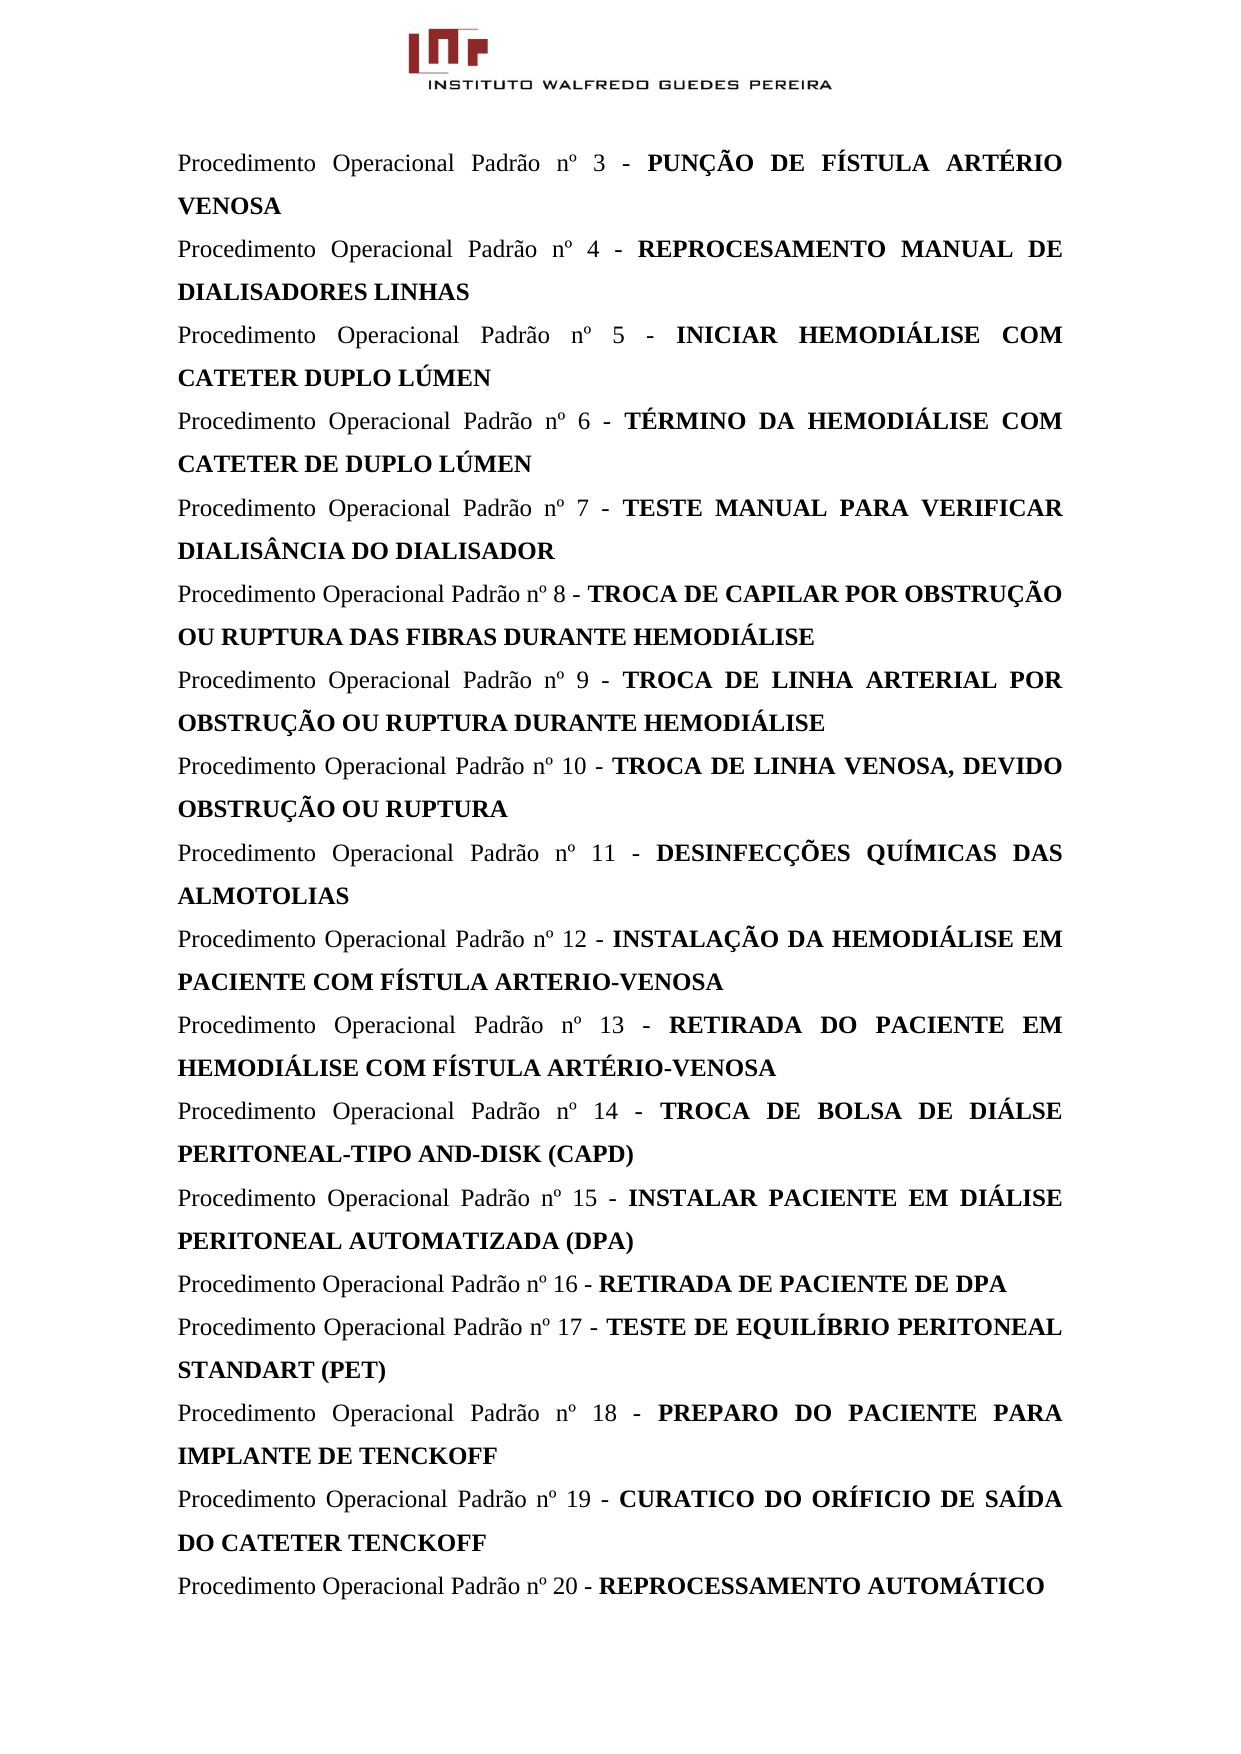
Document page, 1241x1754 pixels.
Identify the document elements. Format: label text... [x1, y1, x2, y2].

text Procedimento Operacional Padrão nº 15 - INSTALAR PACIENTE EM DIÁLISE PERITONEAL AUTOMATIZADA (DPA) [177, 1183, 1063, 1254]
text Procedimento Operacional Padrão nº 13 - RETIRADA DO PACIENTE EM HEMODIÁLISE COM FÍSTULA ARTÉRIO-VENOSA [177, 1010, 1063, 1082]
text Procedimento Operacional Padrão nº 7 - TESTE MANUAL PARA VERIFICAR DIALISÂNCIA DO DIALISADOR [177, 493, 1063, 564]
text Procedimento Operacional Padrão nº 3 - PUNÇÃO DE FÍSTULA ARTÉRIO VENOSA [177, 148, 1063, 219]
text Procedimento Operacional Padrão nº 6 - TÉRMINO DA HEMODIÁLISE COM CATETER DE DUPLO LÚMEN [177, 406, 1063, 478]
text Procedimento Operacional Padrão nº 14 - TROCA DE BOLSA DE DIÁLSE PERITONEAL-TIPO AND-DISK (CAPD) [177, 1096, 1063, 1168]
text Procedimento Operacional Padrão nº 12 - INSTALAÇÃO DA HEMODIÁLISE EM PACIENTE COM FÍSTULA ARTERIO-VENOSA [177, 924, 1063, 996]
text Procedimento Operacional Padrão nº 5 - INICIAR HEMODIÁLISE COM CATETER DUPLO LÚMEN [177, 320, 1063, 392]
text Procedimento Operacional Padrão nº 9 - TROCA DE LINHA ARTERIAL POR OBSTRUÇÃO OU RUPTURA DURANTE HEMODIÁLISE [177, 665, 1063, 737]
text Procedimento Operacional Padrão nº 17 - TESTE DE EQUILÍBRIO PERITONEAL STANDART (PET) [177, 1312, 1063, 1384]
picture [406, 26, 834, 90]
text Procedimento Operacional Padrão nº 8 - TROCA DE CAPILAR POR OBSTRUÇÃO OU RUPTURA DAS FIBRAS DURANTE HEMODIÁLISE [177, 579, 1063, 651]
text Procedimento Operacional Padrão nº 18 - PREPARO DO PACIENTE PARA IMPLANTE DE TENCKOFF [177, 1398, 1063, 1470]
text Procedimento Operacional Padrão nº 20 - REPROCESSAMENTO AUTOMÁTICO [177, 1571, 1063, 1599]
text Procedimento Operacional Padrão nº 4 - REPROCESAMENTO MANUAL DE DIALISADORES LINHAS [177, 234, 1063, 306]
text Procedimento Operacional Padrão nº 16 - RETIRADA DE PACIENTE DE DPA [177, 1269, 1063, 1298]
text Procedimento Operacional Padrão nº 19 - CURATICO DO ORÍFICIO DE SAÍDA DO CATETER TENCKOFF [177, 1484, 1063, 1556]
text Procedimento Operacional Padrão nº 11 - DESINFECÇÕES QUÍMICAS DAS ALMOTOLIAS [177, 838, 1063, 909]
text Procedimento Operacional Padrão nº 10 - TROCA DE LINHA VENOSA, DEVIDO OBSTRUÇÃO OU RUPTURA [177, 751, 1063, 823]
